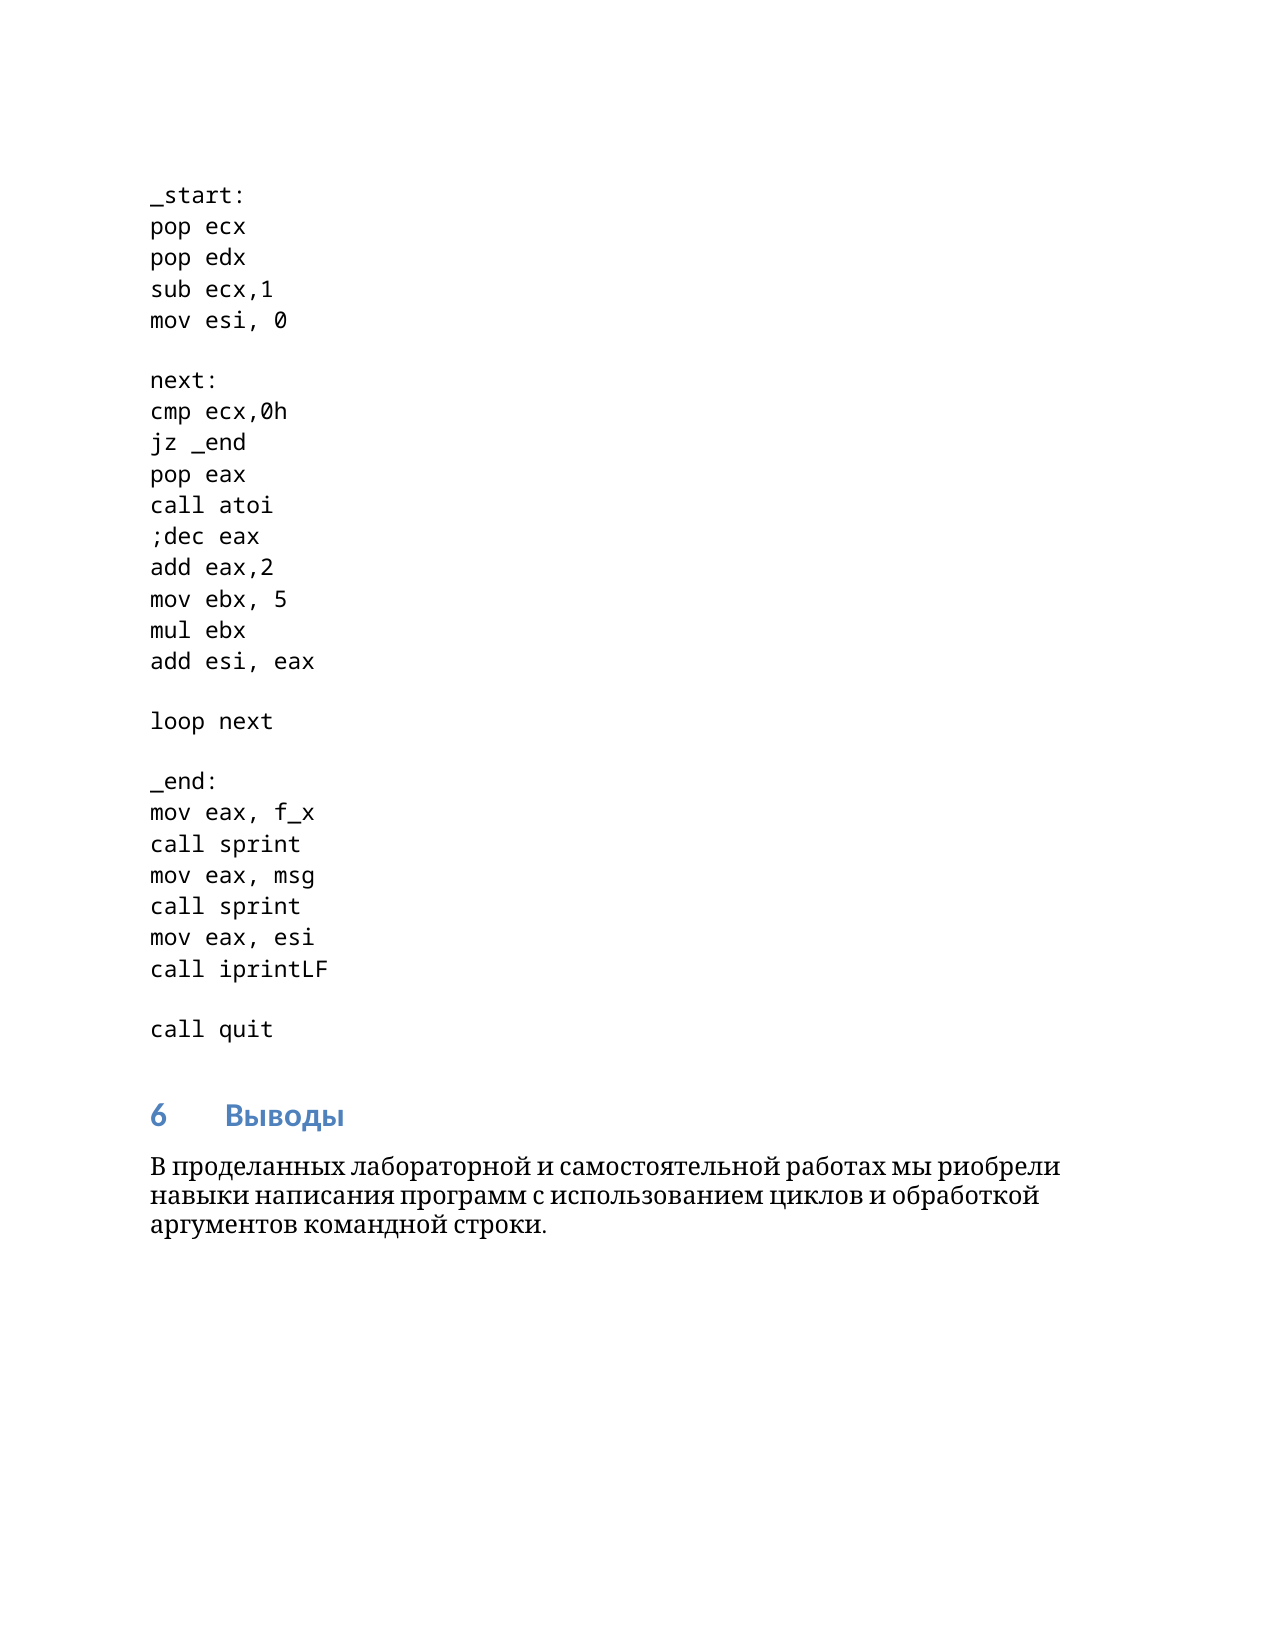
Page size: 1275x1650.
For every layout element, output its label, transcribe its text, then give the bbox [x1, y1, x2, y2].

subtitle 6 Выводы [150, 1094, 1125, 1134]
text В проделанных лабораторной и самостоятельной работах мы риобрели навыки написания программ с использованием циклов и обработкой аргументов командной строки. [150, 1153, 1125, 1239]
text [150, 150, 1125, 1044]
